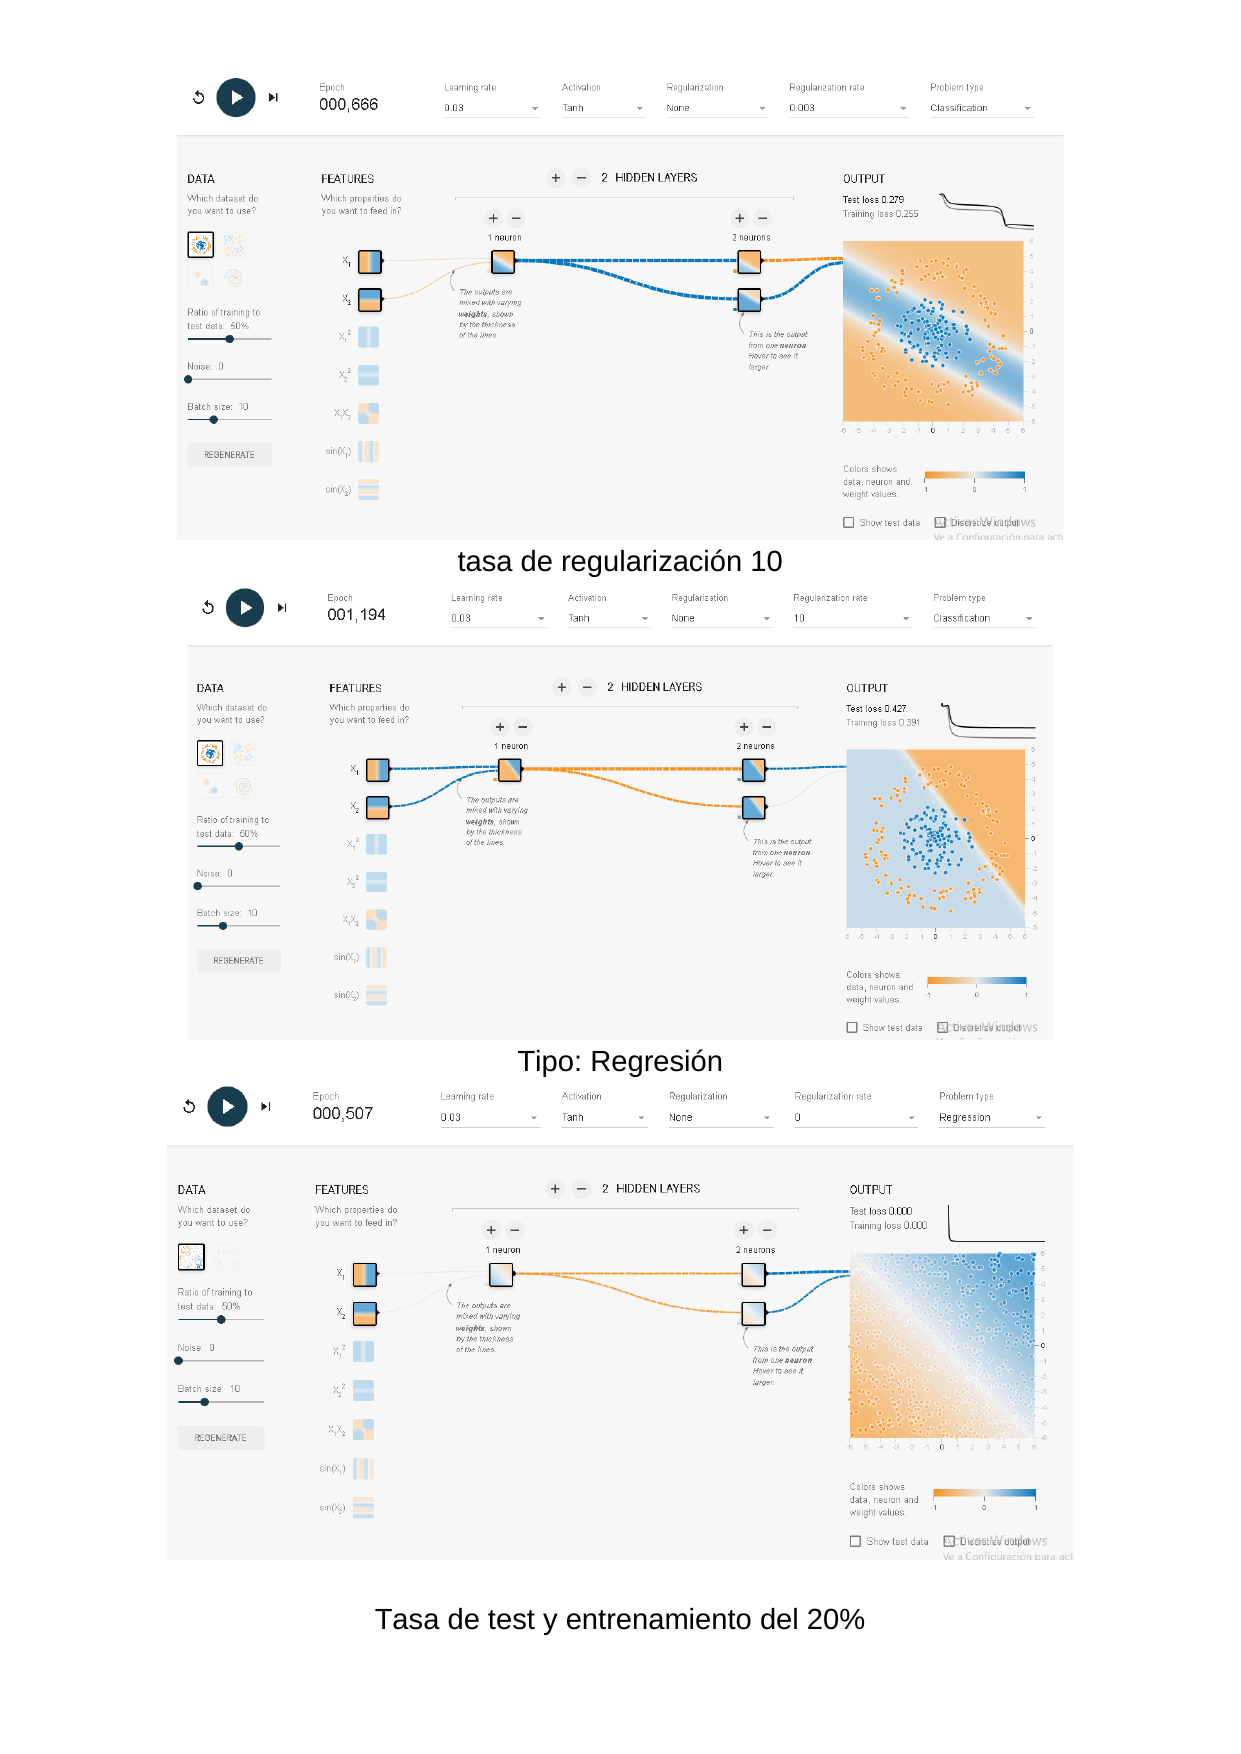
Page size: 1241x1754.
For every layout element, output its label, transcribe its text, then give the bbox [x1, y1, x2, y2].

text Tipo: Regresión [150, 1044, 1090, 1077]
text Tasa de test y entrenamiento del 20% [150, 1602, 1090, 1636]
picture [166, 1082, 1074, 1560]
picture [176, 70, 1064, 540]
picture [187, 582, 1053, 1040]
text tasa de regularización 10 [150, 544, 1090, 577]
